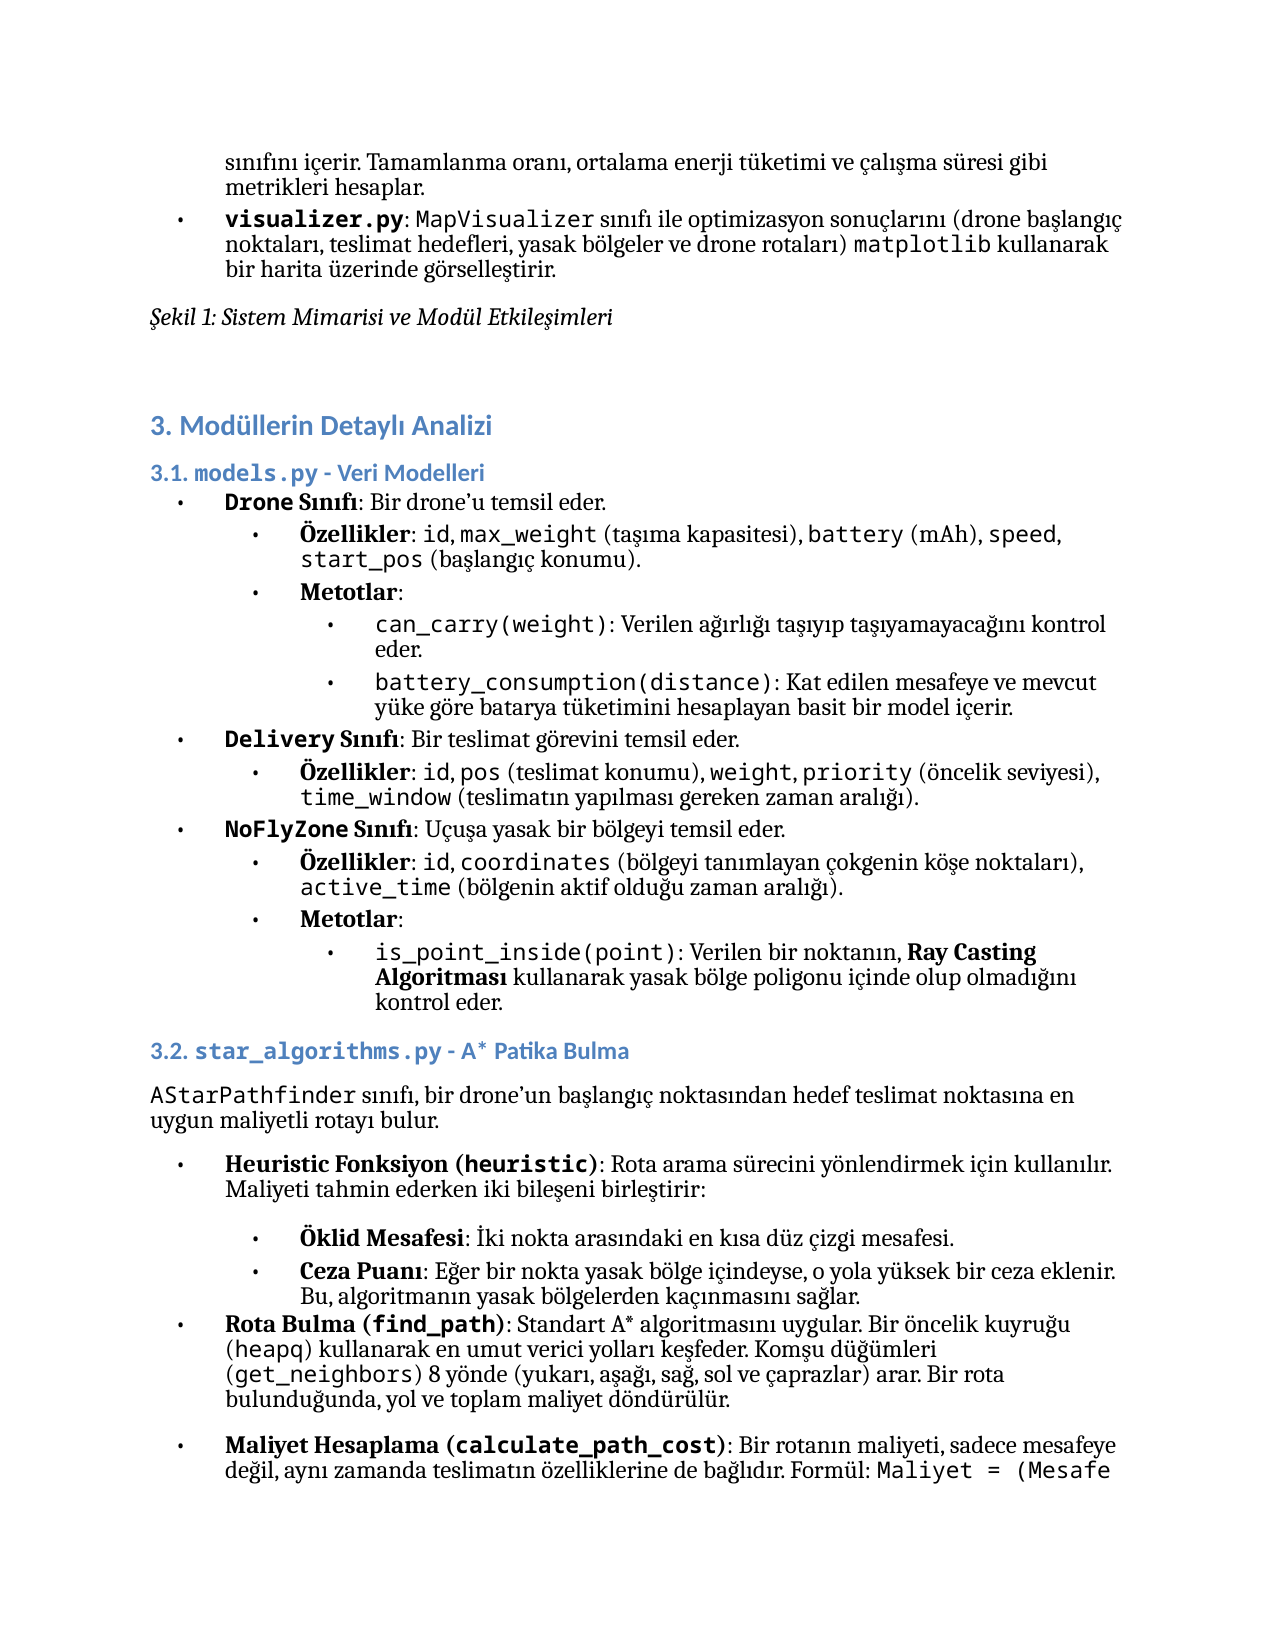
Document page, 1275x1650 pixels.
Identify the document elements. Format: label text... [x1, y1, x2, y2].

list battery_consumption(distance): Kat edilen mesafeye ve mevcut yüke göre batarya tüketimini hesaplayan basit bir model içerir. [325, 670, 1125, 720]
list Özellikler: id, max_weight (taşıma kapasitesi), battery (mAh), speed, start_pos (başlangıç konumu). [250, 522, 1125, 572]
list is_point_inside(point): Verilen bir noktanın, Ray Casting Algoritması kullanarak yasak bölge poligonu içinde olup olmadığını kontrol eder. [325, 940, 1125, 1015]
text AStarPathfinder sınıfı, bir drone’un başlangıç noktasından hedef teslimat noktasına en uygun maliyetli rotayı bulur. [150, 1083, 1125, 1133]
list Ceza Puanı: Eğer bir nokta yasak bölge içindeyse, o yola yüksek bir ceza eklenir. Bu, algoritmanın yasak bölgelerden kaçınmasını sağlar. [250, 1259, 1125, 1309]
list Metotlar: [250, 907, 1125, 932]
list visualizer.py: MapVisualizer sınıfı ile optimizasyon sonuçlarını (drone başlangıç noktaları, teslimat hedefleri, yasak bölgeler ve drone rotaları) matplotlib kullanarak bir harita üzerinde görselleştirir. [175, 207, 1125, 282]
list Öklid Mesafesi: İki nokta arasındaki en kısa düz çizgi mesafesi. [250, 1227, 1125, 1252]
text 3.1. models.py - Veri Modelleri [150, 461, 1125, 486]
list Delivery Sınıfı: Bir teslimat görevini temsil eder. [175, 727, 1125, 752]
list Rota Bulma (find_path): Standart A* algoritmasını uygular. Bir öncelik kuyruğu (heapq) kullanarak en umut verici yolları keşfeder. Komşu düğümleri (get_neighbors) 8 yönde (yukarı, aşağı, sağ, sol ve çaprazlar) arar. Bir rota bulunduğunda, yol ve toplam maliyet döndürülür. [175, 1313, 1125, 1413]
text Şekil 1: Sistem Mimarisi ve Modül Etkileşimleri [150, 305, 1125, 330]
list Metotlar: [250, 580, 1125, 605]
list Heuristic Fonksiyon (heuristic): Rota arama sürecini yönlendirmek için kullanılır. Maliyeti tahmin ederken iki bileşeni birleştirir: [175, 1152, 1125, 1202]
list NoFlyZone Sınıfı: Uçuşa yasak bir bölgeyi temsil eder. [175, 817, 1125, 842]
text 3.2. star_algorithms.py - A* Patika Bulma [150, 1039, 1125, 1064]
list can_carry(weight): Verilen ağırlığı taşıyıp taşıyamayacağını kontrol eder. [325, 612, 1125, 662]
list Drone Sınıfı: Bir drone’u temsil eder. [175, 490, 1125, 515]
text 3. Modüllerin Detaylı Analizi [150, 415, 1125, 440]
list Özellikler: id, pos (teslimat konumu), weight, priority (öncelik seviyesi), time_window (teslimatın yapılması gereken zaman aralığı). [250, 760, 1125, 810]
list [175, 150, 1125, 200]
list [175, 1434, 1125, 1484]
list Özellikler: id, coordinates (bölgeyi tanımlayan çokgenin köşe noktaları), active_time (bölgenin aktif olduğu zaman aralığı). [250, 850, 1125, 900]
